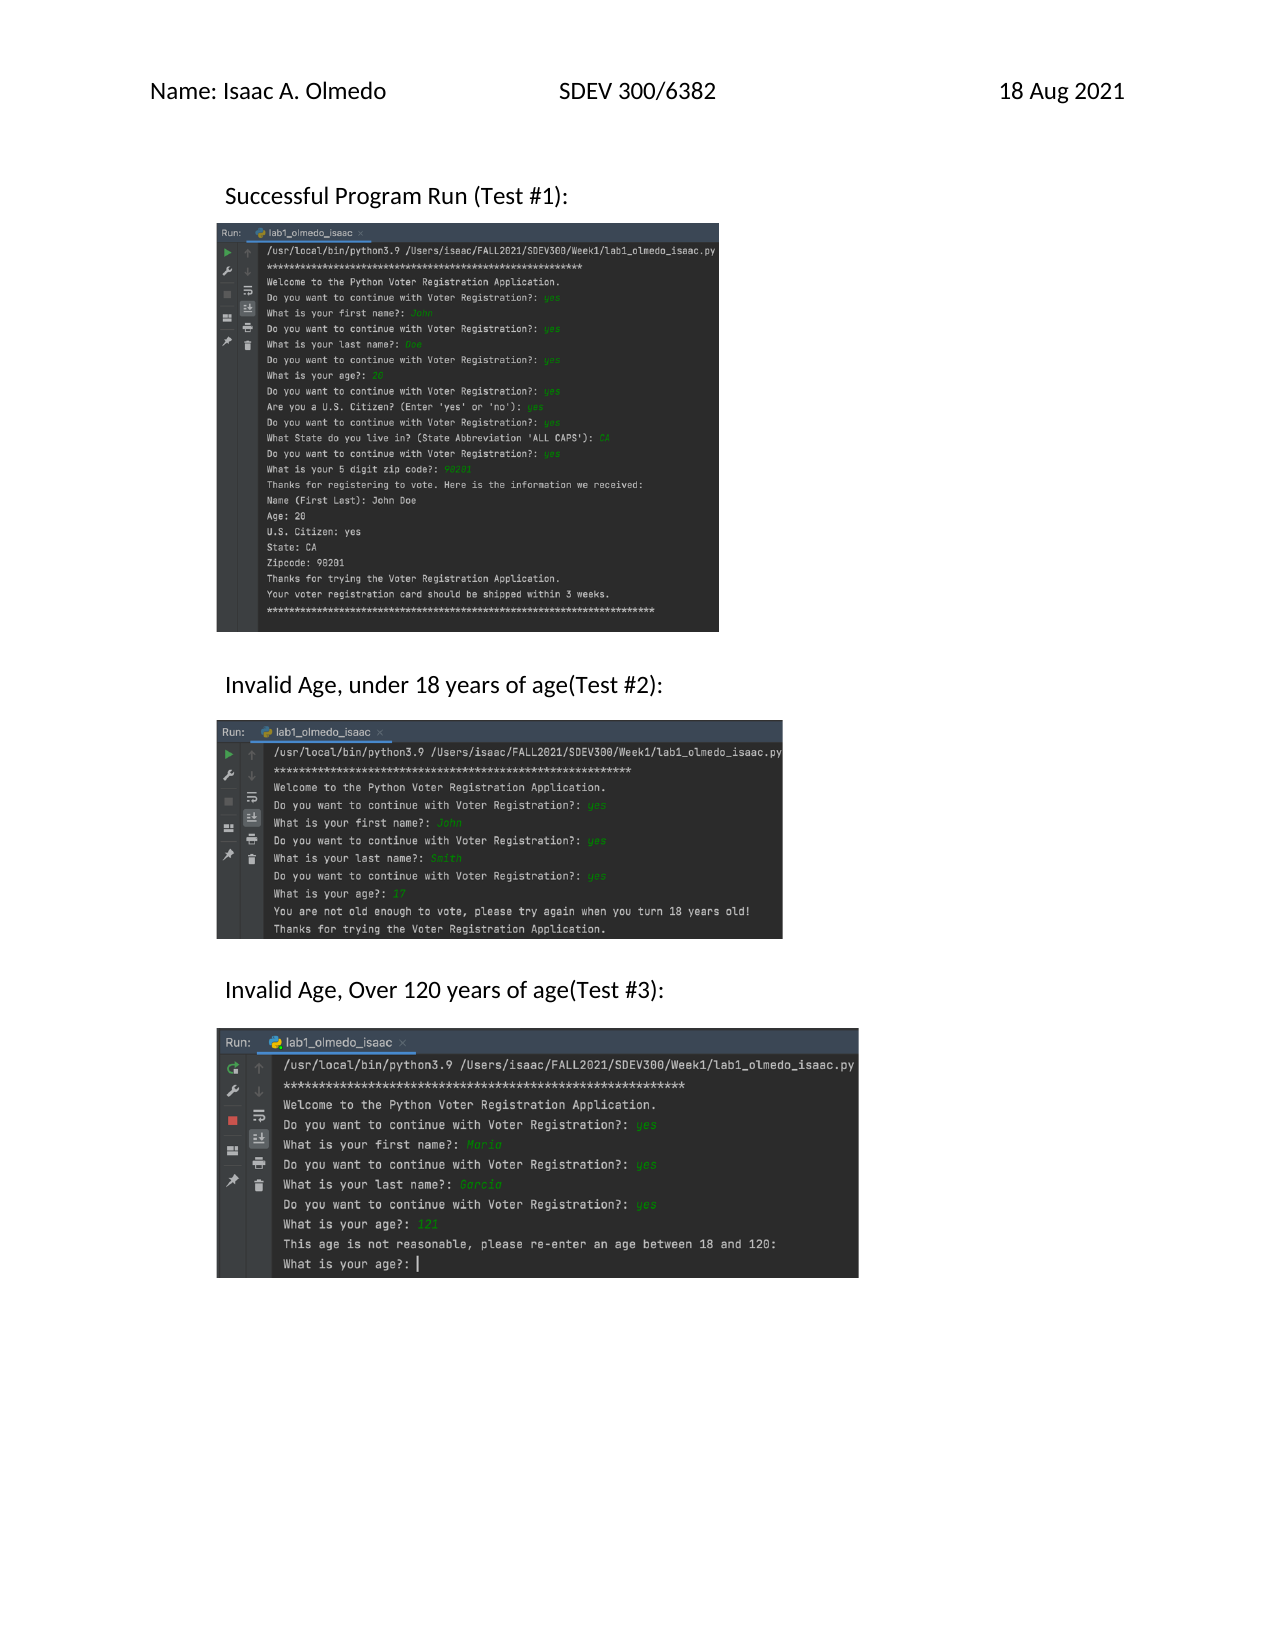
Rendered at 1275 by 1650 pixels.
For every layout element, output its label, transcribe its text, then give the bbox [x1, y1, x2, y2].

picture [216, 720, 783, 939]
text Successful Program Run (Test #1): [150, 181, 1125, 211]
picture [216, 223, 719, 632]
picture [216, 1028, 859, 1278]
text Invalid Age, under 18 years of age(Test #2): [150, 669, 1125, 699]
text Invalid Age, Over 120 years of age(Test #3): [150, 974, 1125, 1004]
